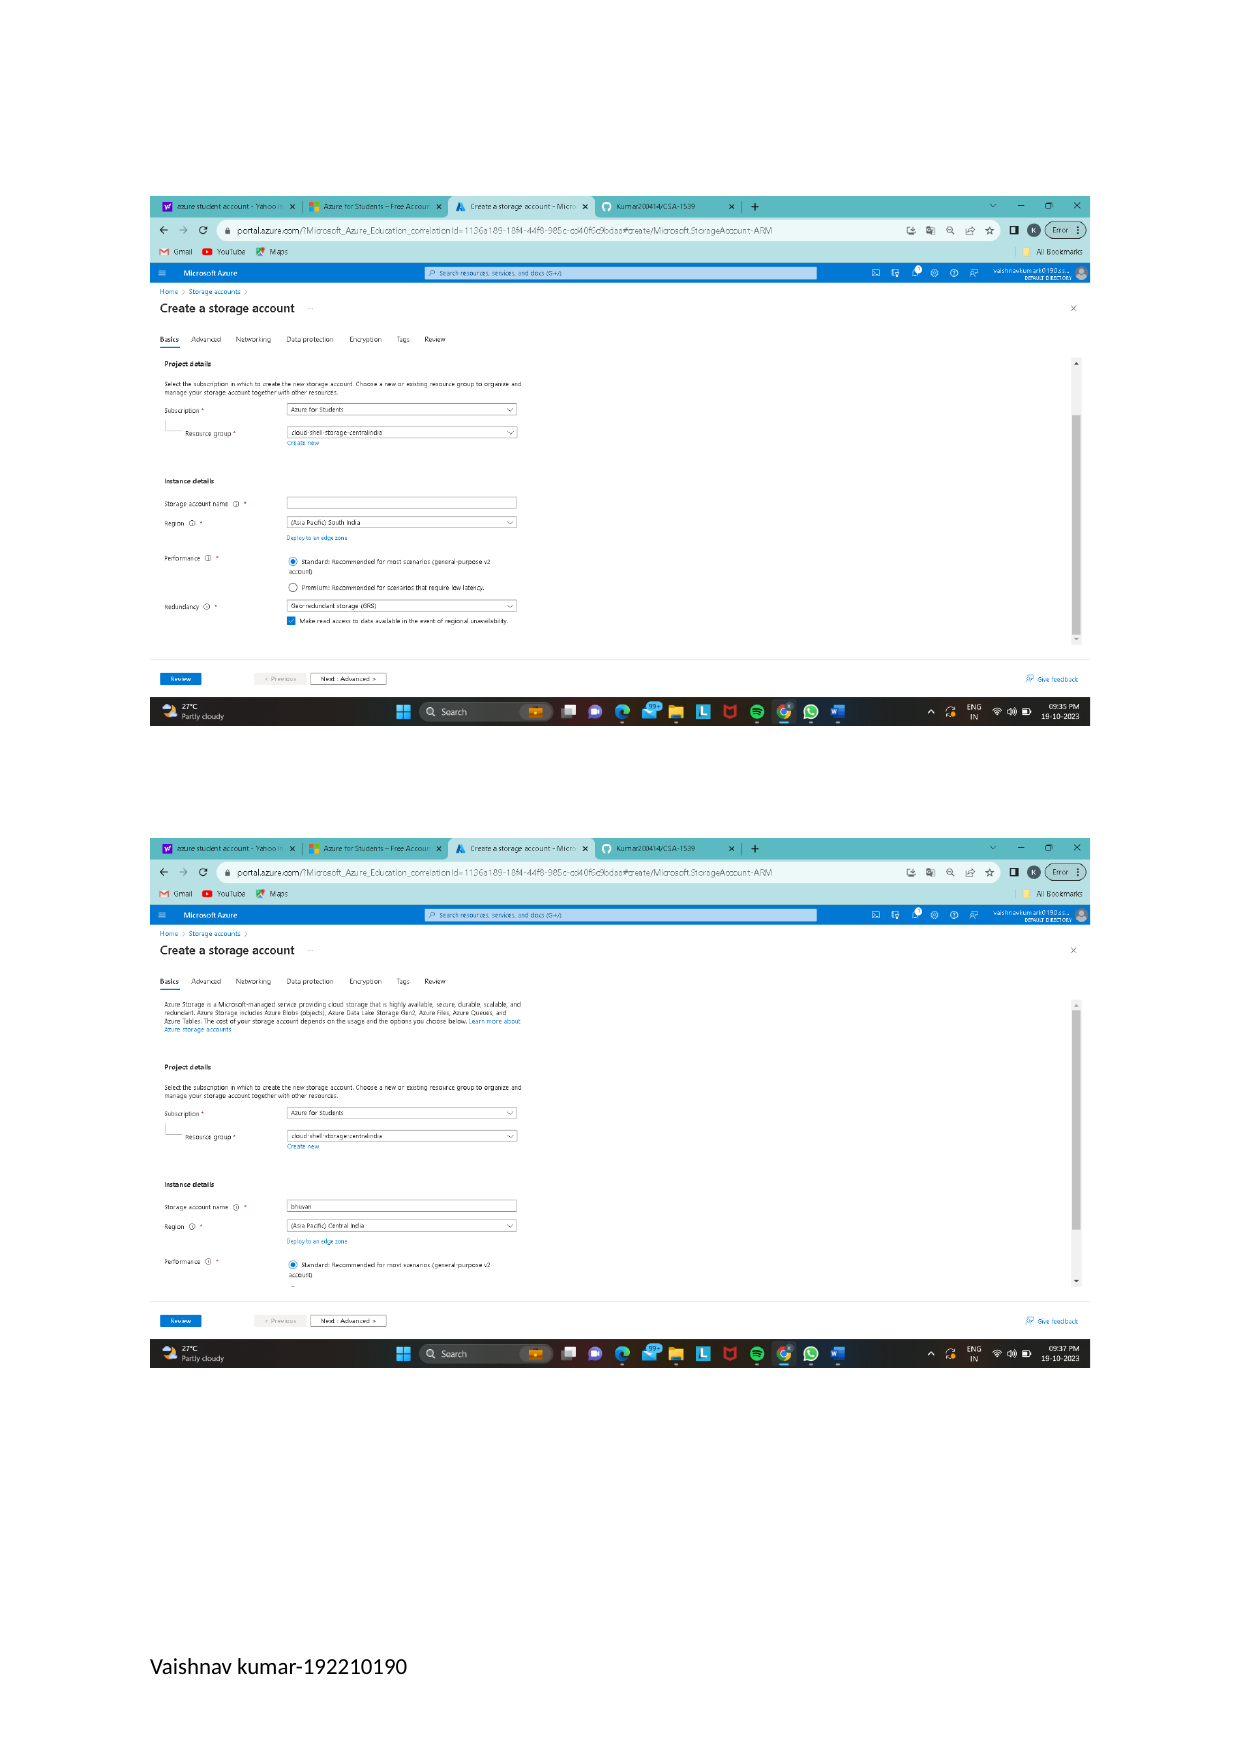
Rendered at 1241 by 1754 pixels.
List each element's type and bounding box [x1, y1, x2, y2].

picture [150, 196, 1091, 726]
picture [150, 838, 1091, 1368]
